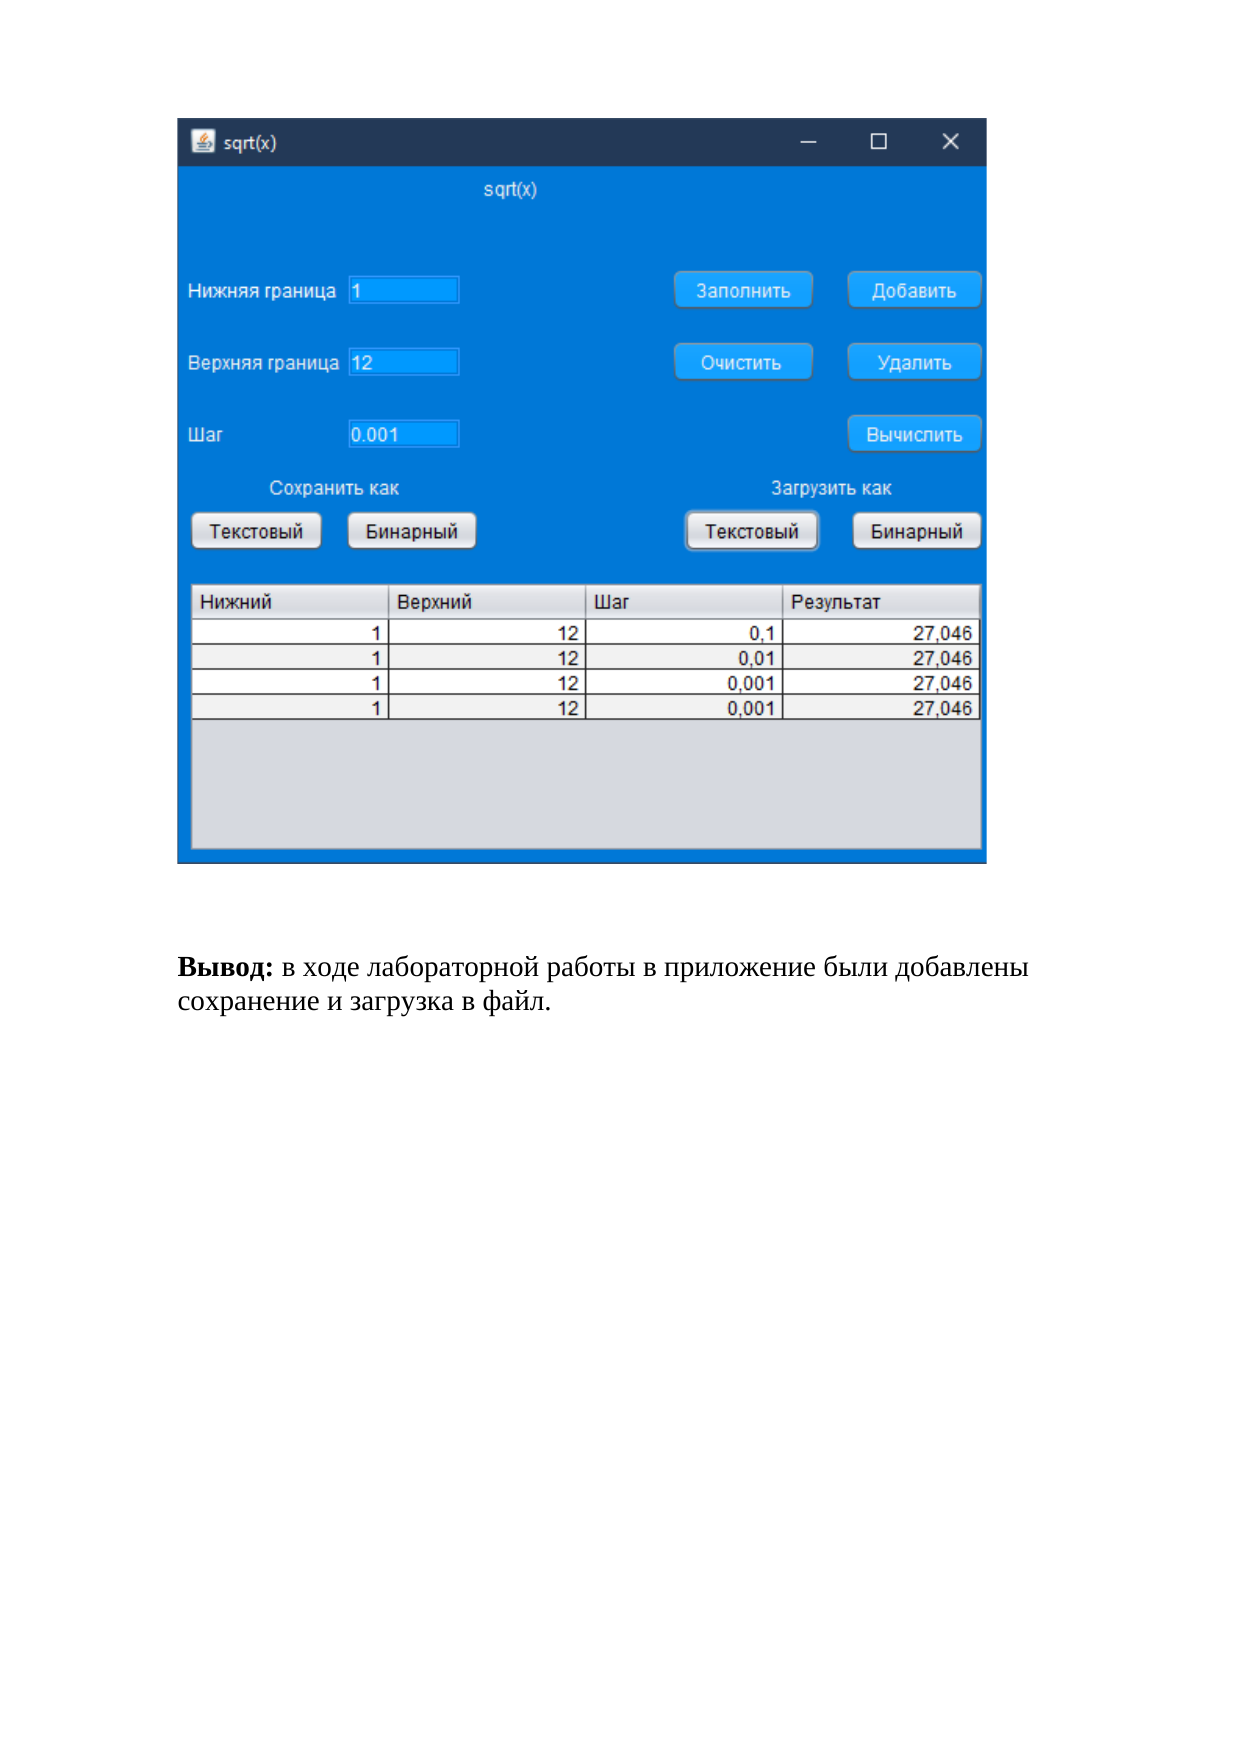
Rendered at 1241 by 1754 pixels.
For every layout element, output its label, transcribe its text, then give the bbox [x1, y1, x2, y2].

picture [177, 118, 987, 864]
text Вывод: в ходе лабораторной работы в приложение были добавлены сохранение и загрузка в файл. [177, 949, 1152, 1016]
